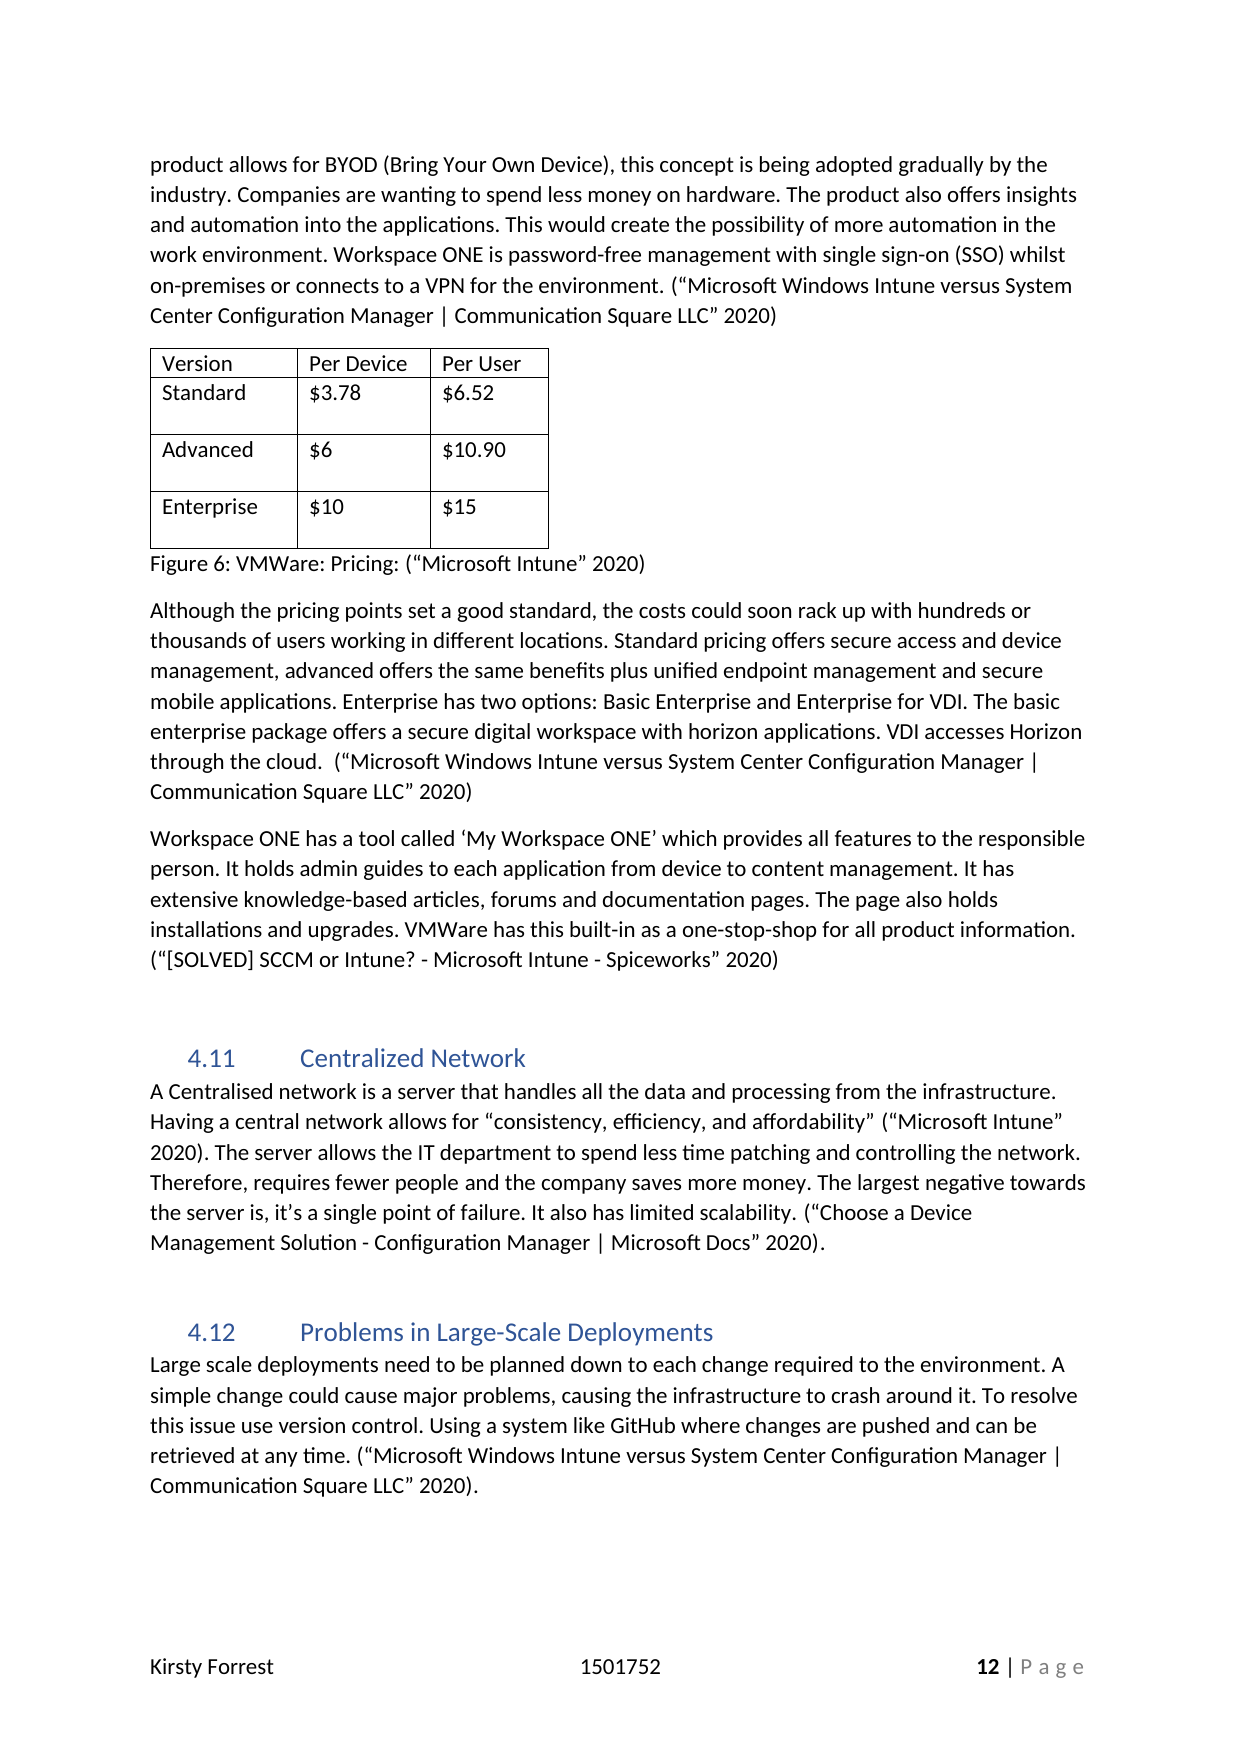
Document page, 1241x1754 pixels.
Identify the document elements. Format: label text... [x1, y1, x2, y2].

subtitle Centralized Network [187, 1042, 1090, 1074]
table_cell Standard [151, 378, 297, 434]
table_cell Enterprise [151, 492, 297, 548]
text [150, 150, 1090, 329]
text Figure 6: VMWare: Pricing: [150, 549, 1090, 577]
table_cell $3.78 [298, 378, 430, 434]
text Although the pricing points set a good standard, the costs could soon rack up with hundreds or thousands of users working in different locations. Standard pricing offers secure access and device management, advanced offers the same benefits plus unified endpoint management and secure mobile applications. Enterprise has two options: Basic Enterprise and Enterprise for VDI. The basic enterprise package offers a secure digital workspace with horizon applications. VDI accesses Horizon through the cloud. [150, 596, 1090, 805]
table_cell $6 [298, 435, 430, 491]
table_header Per User [431, 349, 548, 377]
table_cell $6.52 [431, 378, 548, 434]
table_cell $15 [431, 492, 548, 548]
table_header Per Device [298, 349, 430, 377]
table_cell $10 [298, 492, 430, 548]
text A Centralised network is a server that handles all the data and processing from the infrastructure. Having a central network allows for “consistency, efficiency, and affordability” . The server allows the IT department to spend less time patching and controlling the network. Therefore, requires fewer people and the company saves more money. The largest negative towards the server is, it’s a single point of failure. It also has limited scalability. . [150, 1077, 1090, 1256]
subtitle Problems in Large-Scale Deployments [187, 1315, 1090, 1348]
table_cell $10.90 [431, 435, 548, 491]
text Large scale deployments need to be planned down to each change required to the environment. A simple change could cause major problems, causing the infrastructure to crash around it. To resolve this issue use version control. Using a system like GitHub where changes are pushed and can be retrieved at any time. . [150, 1351, 1090, 1499]
table_cell Advanced [151, 435, 297, 491]
text Workspace ONE has a tool called ‘My Workspace ONE’ which provides all features to the responsible person. It holds admin guides to each application from device to content management. It has extensive knowledge-based articles, forums and documentation pages. The page also holds installations and upgrades. VMWare has this built-in as a one-stop-shop for all product information. [150, 824, 1090, 973]
table_header Version [151, 349, 297, 377]
